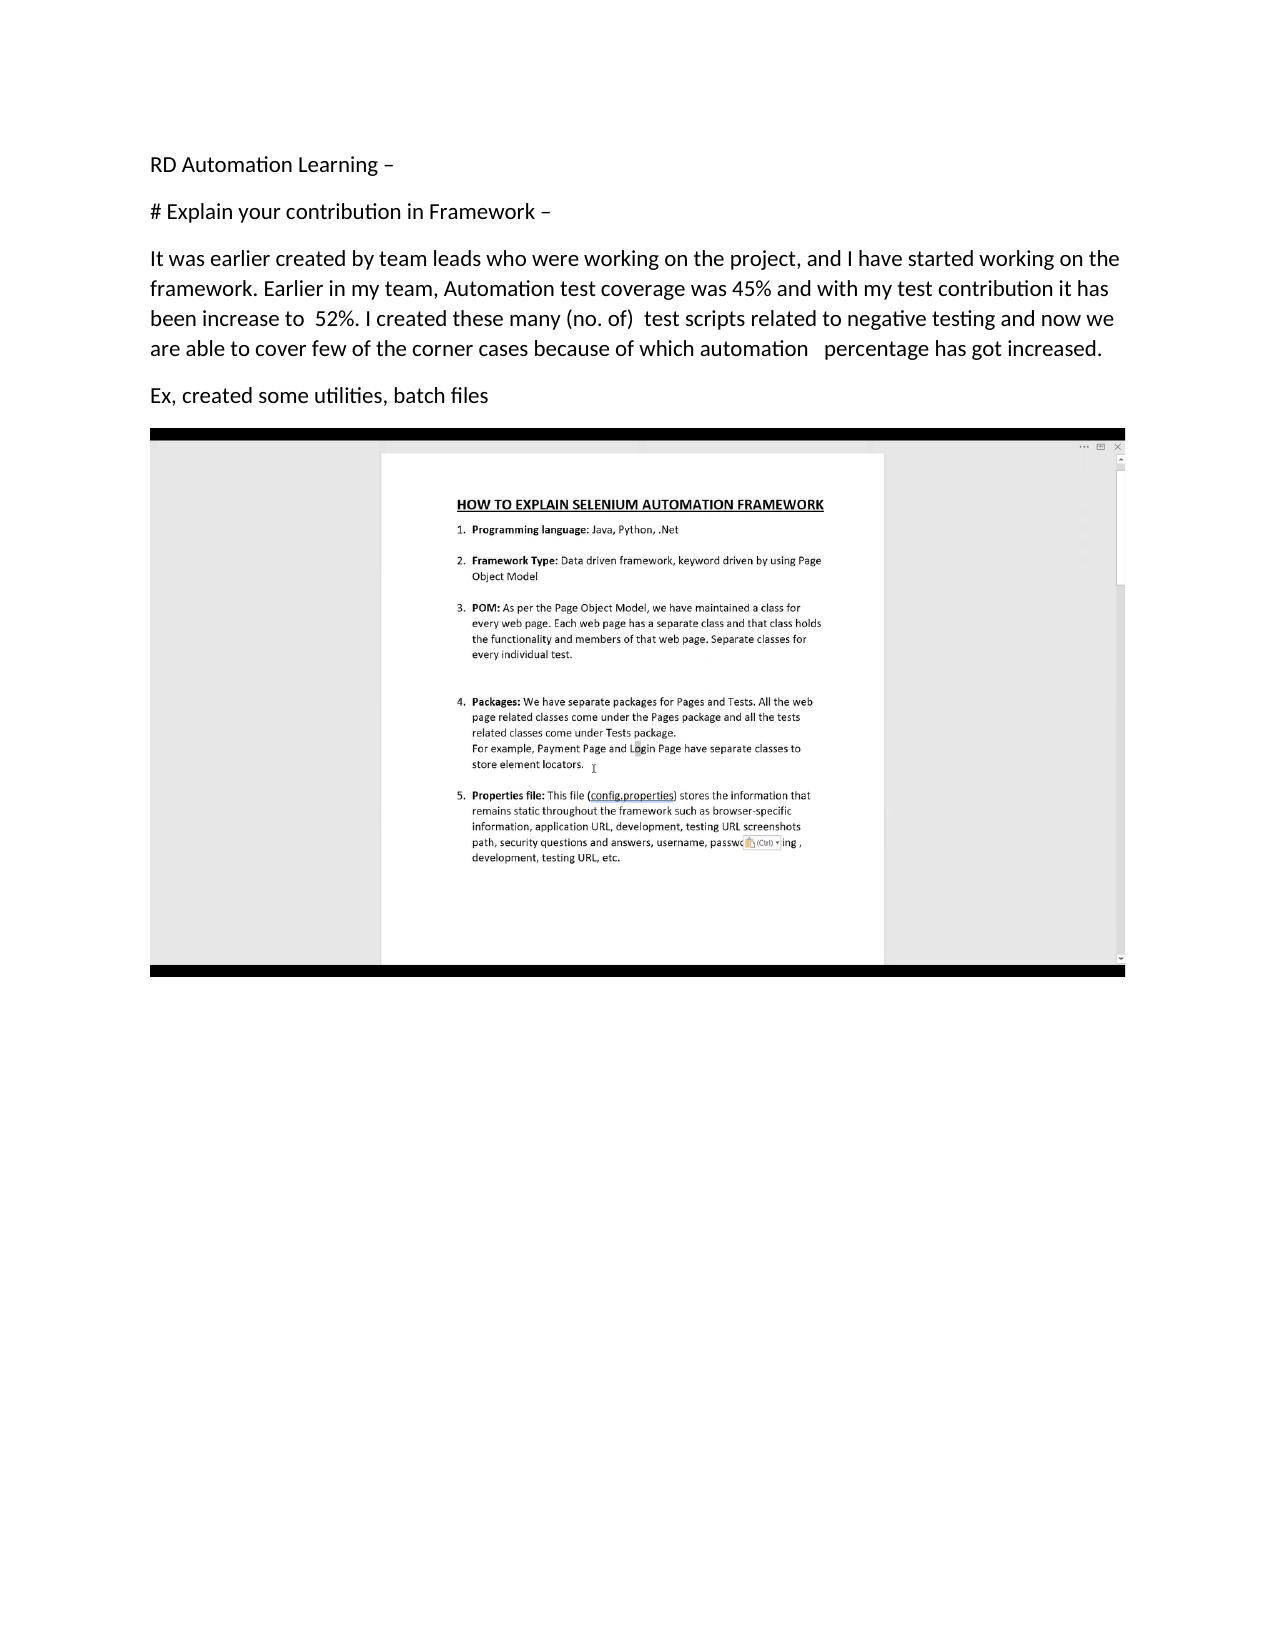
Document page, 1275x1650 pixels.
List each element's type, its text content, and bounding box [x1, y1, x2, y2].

text # Explain your contribution in Framework – [150, 197, 1125, 225]
text RD Automation Learning – [150, 150, 1125, 178]
text It was earlier created by team leads who were working on the project, and I have started working on the framework. Earlier in my team, Automation test coverage was 45% and with my test contribution it has been increase to 52%. I created these many (no. of) test scripts related to negative testing and now we are able to cover few of the corner cases because of which automation percentage has got increased. [150, 244, 1125, 362]
picture [150, 428, 1125, 977]
text Ex, created some utilities, batch files [150, 381, 1125, 409]
